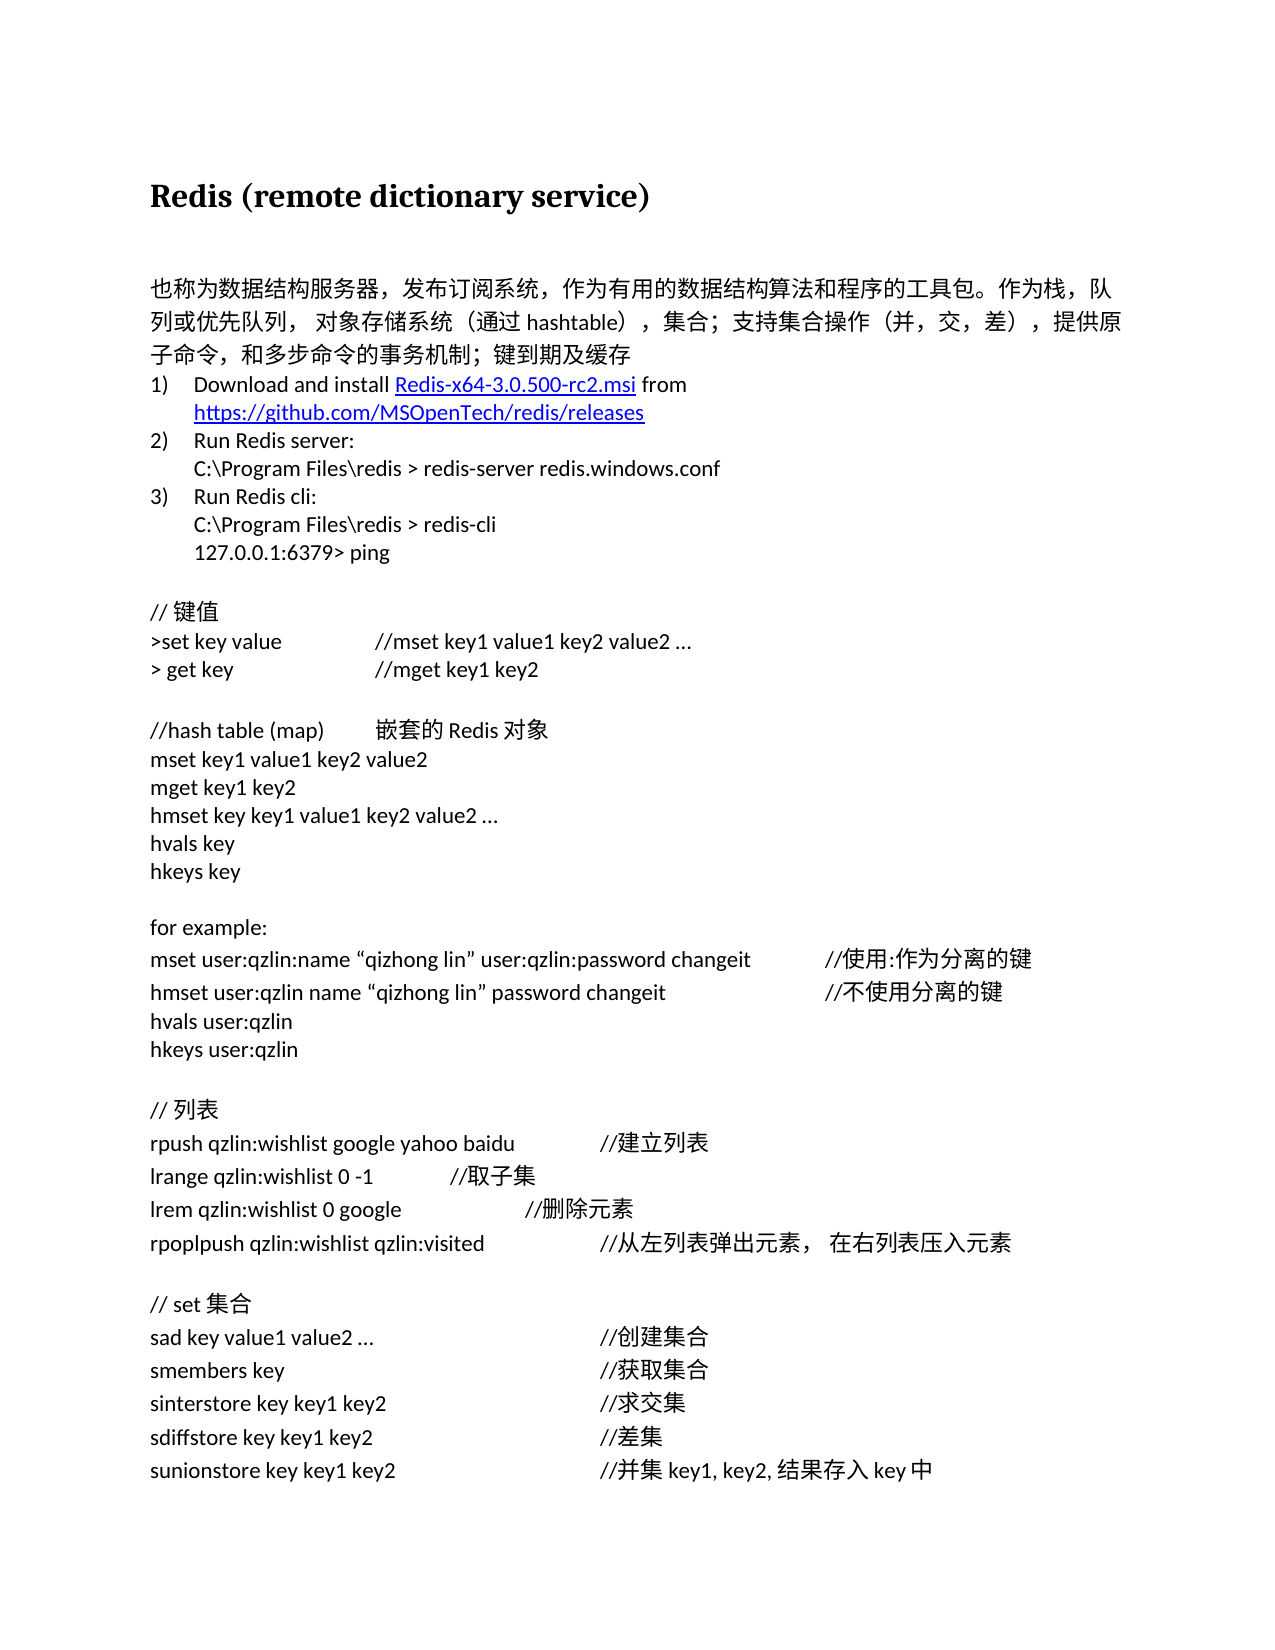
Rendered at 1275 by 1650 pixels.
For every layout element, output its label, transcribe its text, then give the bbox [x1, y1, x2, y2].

text >set key value //mset key1 value1 key2 value2 … [150, 627, 1125, 656]
text hmset key key1 value1 key2 value2 … [150, 801, 1125, 829]
text sad key value1 value2 … //创建集合 [150, 1319, 1125, 1352]
text hmset user:qzlin name “qizhong lin” password changeit //不使用分离的键 [150, 974, 1125, 1007]
list Download and install Redis-x64-3.0.500-rc2.msi from https://github.com/MSOpenTech/redis/releases [150, 370, 1125, 426]
text mset key1 value1 key2 value2 [150, 745, 1125, 773]
text // set 集合 [150, 1286, 1125, 1319]
text 也称为数据结构服务器，发布订阅系统，作为有用的数据结构算法和程序的工具包。作为栈，队列或优先队列， 对象存储系统（通过hashtable），集合；支持集合操作（并，交，差），提供原子命令，和多步命令的事务机制；键到期及缓存 [150, 270, 1125, 370]
text hkeys key [150, 857, 1125, 885]
text mget key1 key2 [150, 773, 1125, 801]
text rpoplpush qzlin:wishlist qzlin:visited //从左列表弹出元素， 在右列表压入元素 [150, 1224, 1125, 1258]
text sunionstore key key1 key2 //并集key1, key2, 结果存入key中 [150, 1452, 1125, 1485]
text C:\Program Files\redis > redis-cli [150, 510, 1125, 538]
text 127.0.0.1:6379> ping [150, 538, 1125, 566]
text > get key //mget key1 key2 [150, 656, 1125, 683]
text hvals user:qzlin [150, 1007, 1125, 1035]
text //hash table (map) 嵌套的Redis对象 [150, 712, 1125, 745]
list Run Redis cli: [150, 482, 1125, 510]
text // 列表 [150, 1091, 1125, 1125]
text lrem qzlin:wishlist 0 google //删除元素 [150, 1191, 1125, 1224]
text C:\Program Files\redis > redis-server redis.windows.conf [150, 454, 1125, 482]
text // 键值 [150, 594, 1125, 627]
text hvals key [150, 829, 1125, 857]
text hkeys user:qzlin [150, 1035, 1125, 1063]
list Run Redis server: [150, 426, 1125, 454]
text lrange qzlin:wishlist 0 -1 //取子集 [150, 1158, 1125, 1191]
subtitle Redis (remote dictionary service) [150, 177, 1125, 215]
text sdiffstore key key1 key2 //差集 [150, 1418, 1125, 1452]
text smembers key //获取集合 [150, 1352, 1125, 1385]
text sinterstore key key1 key2 //求交集 [150, 1385, 1125, 1418]
text mset user:qzlin:name “qizhong lin” user:qzlin:password changeit //使用:作为分离的键 [150, 941, 1125, 974]
text rpush qzlin:wishlist google yahoo baidu //建立列表 [150, 1125, 1125, 1158]
text for example: [150, 913, 1125, 941]
